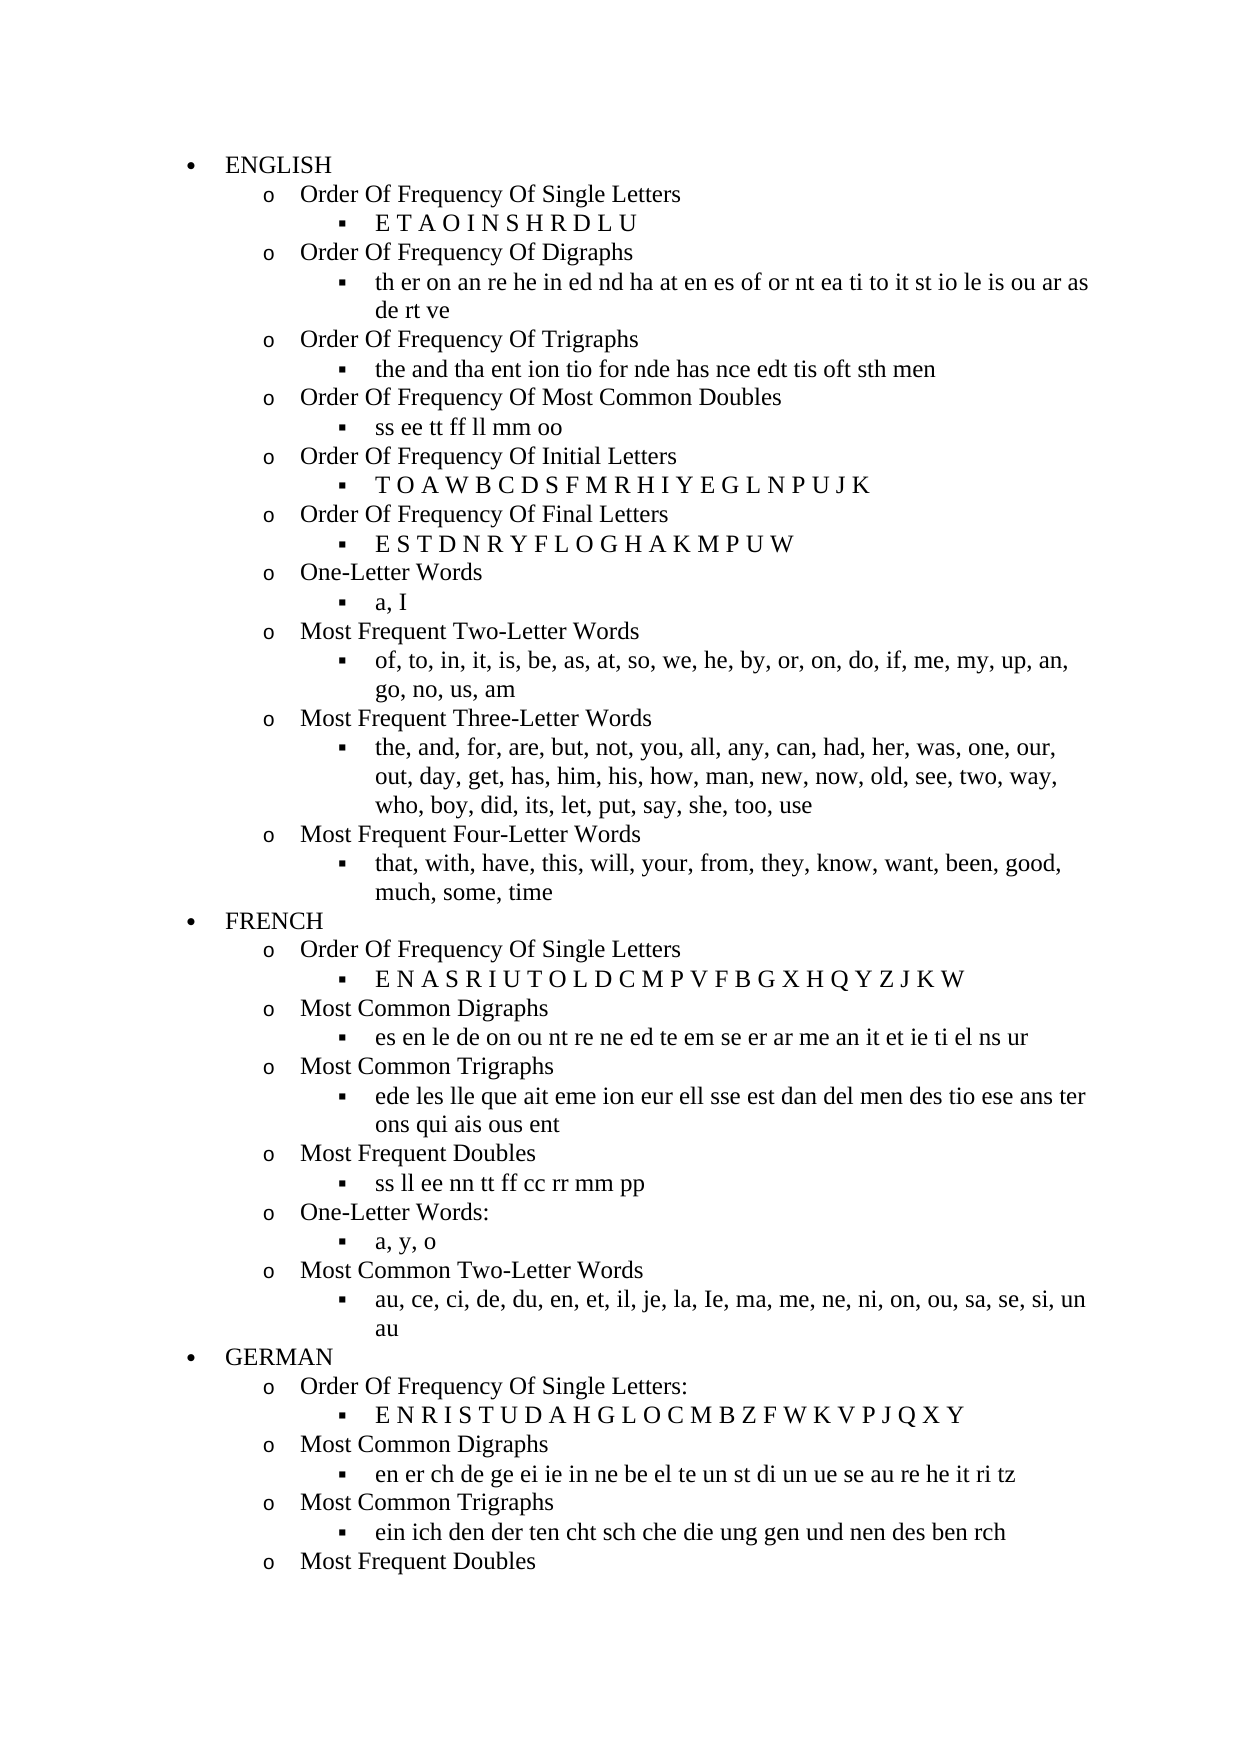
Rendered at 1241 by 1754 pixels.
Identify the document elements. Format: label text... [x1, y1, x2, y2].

list ein ich den der ten cht sch che die ung gen und nen des ben rch [337, 1517, 1090, 1546]
list T O A W B C D S F M R H I Y E G L N P U J K [337, 470, 1090, 499]
list E S T D N R Y F L O G H A K M P U W [337, 529, 1090, 557]
list the and tha ent ion tio for nde has nce edt tis oft sth men [337, 354, 1090, 382]
list ede les lle que ait eme ion eur ell sse est dan del men des tio ese ans ter ons qui ais ous ent [337, 1081, 1090, 1138]
list Most Common Trigraphs [262, 1487, 1090, 1517]
list Most Frequent Three-Letter Words [262, 703, 1090, 732]
list FRENCH [187, 906, 1090, 934]
list Order Of Frequency Of Trigraphs [262, 324, 1090, 354]
list ss ee tt ff ll mm oo [337, 412, 1090, 441]
list E N A S R I U T O L D C M P V F B G X H Q Y Z J K W [337, 964, 1090, 993]
list Most Common Digraphs [262, 993, 1090, 1022]
list Order Of Frequency Of Single Letters: [262, 1371, 1090, 1400]
list Most Frequent Four-Letter Words [262, 819, 1090, 848]
list that, with, have, this, will, your, from, they, know, want, been, good, much, some, time [337, 848, 1090, 906]
list the, and, for, are, but, not, you, all, any, can, had, her, was, one, our, out, day, get, has, him, his, how, man, new, now, old, see, two, way, who, boy, did, its, let, put, say, she, too, use [337, 732, 1090, 819]
list E N R I S T U D A H G L O C M B Z F W K V P J Q X Y [337, 1400, 1090, 1429]
list a, y, o [337, 1226, 1090, 1255]
list Order Of Frequency Of Initial Letters [262, 441, 1090, 470]
list Order Of Frequency Of Single Letters [262, 179, 1090, 208]
list GERMAN [187, 1342, 1090, 1371]
list Most Common Two-Letter Words [262, 1255, 1090, 1284]
list Most Frequent Doubles [262, 1546, 1090, 1575]
list One-Letter Words: [262, 1197, 1090, 1226]
list en er ch de ge ei ie in ne be el te un st di un ue se au re he it ri tz [337, 1459, 1090, 1487]
list Order Of Frequency Of Most Common Doubles [262, 382, 1090, 412]
list au, ce, ci, de, du, en, et, il, je, la, Ie, ma, me, ne, ni, on, ou, sa, se, si, un au [337, 1284, 1090, 1342]
list Order Of Frequency Of Single Letters [262, 934, 1090, 964]
list Most Common Digraphs [262, 1429, 1090, 1459]
list Most Common Trigraphs [262, 1051, 1090, 1081]
list Most Frequent Two-Letter Words [262, 616, 1090, 645]
list of, to, in, it, is, be, as, at, so, we, he, by, or, on, do, if, me, my, up, an, go, no, us, am [337, 645, 1090, 703]
list a, I [337, 587, 1090, 616]
list ss ll ee nn tt ff cc rr mm pp [337, 1168, 1090, 1197]
list E T A O I N S H R D L U [337, 208, 1090, 237]
list Order Of Frequency Of Digraphs [262, 237, 1090, 267]
list th er on an re he in ed nd ha at en es of or nt ea ti to it st io le is ou ar as de rt ve [337, 267, 1090, 324]
list Most Frequent Doubles [262, 1138, 1090, 1168]
list es en le de on ou nt re ne ed te em se er ar me an it et ie ti el ns ur [337, 1022, 1090, 1051]
list One-Letter Words [262, 557, 1090, 587]
list Order Of Frequency Of Final Letters [262, 499, 1090, 529]
list ENGLISH [187, 150, 1090, 179]
